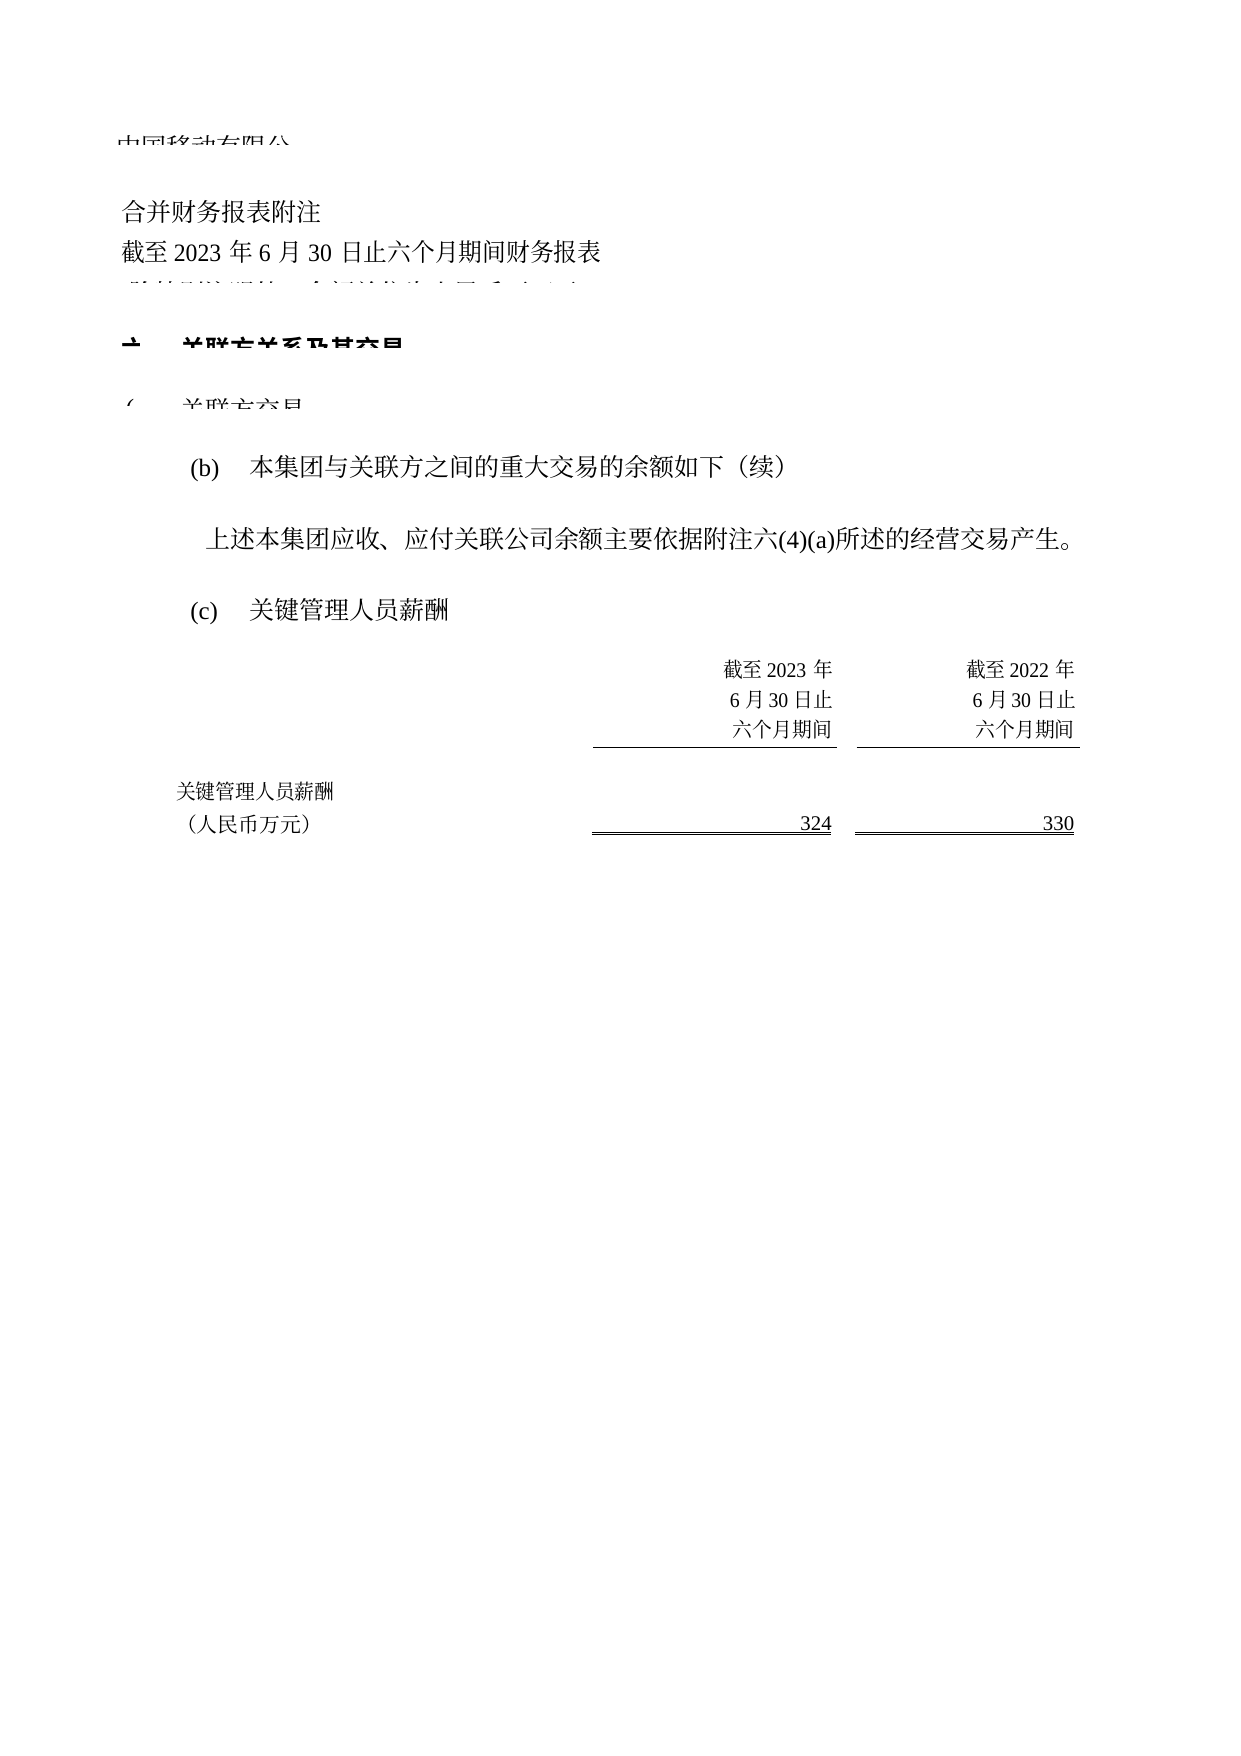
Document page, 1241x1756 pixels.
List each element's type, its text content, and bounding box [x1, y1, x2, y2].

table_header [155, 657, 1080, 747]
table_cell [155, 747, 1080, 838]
list 关键管理人员薪酬 [190, 590, 1201, 626]
list 本集团与关联方之间的重大交易的余额如下（续） [190, 448, 1201, 484]
text 上述本集团应收、应付关联公司余额主要依据附注六(4)(a)所述的经营交易产生。 [205, 519, 1201, 555]
